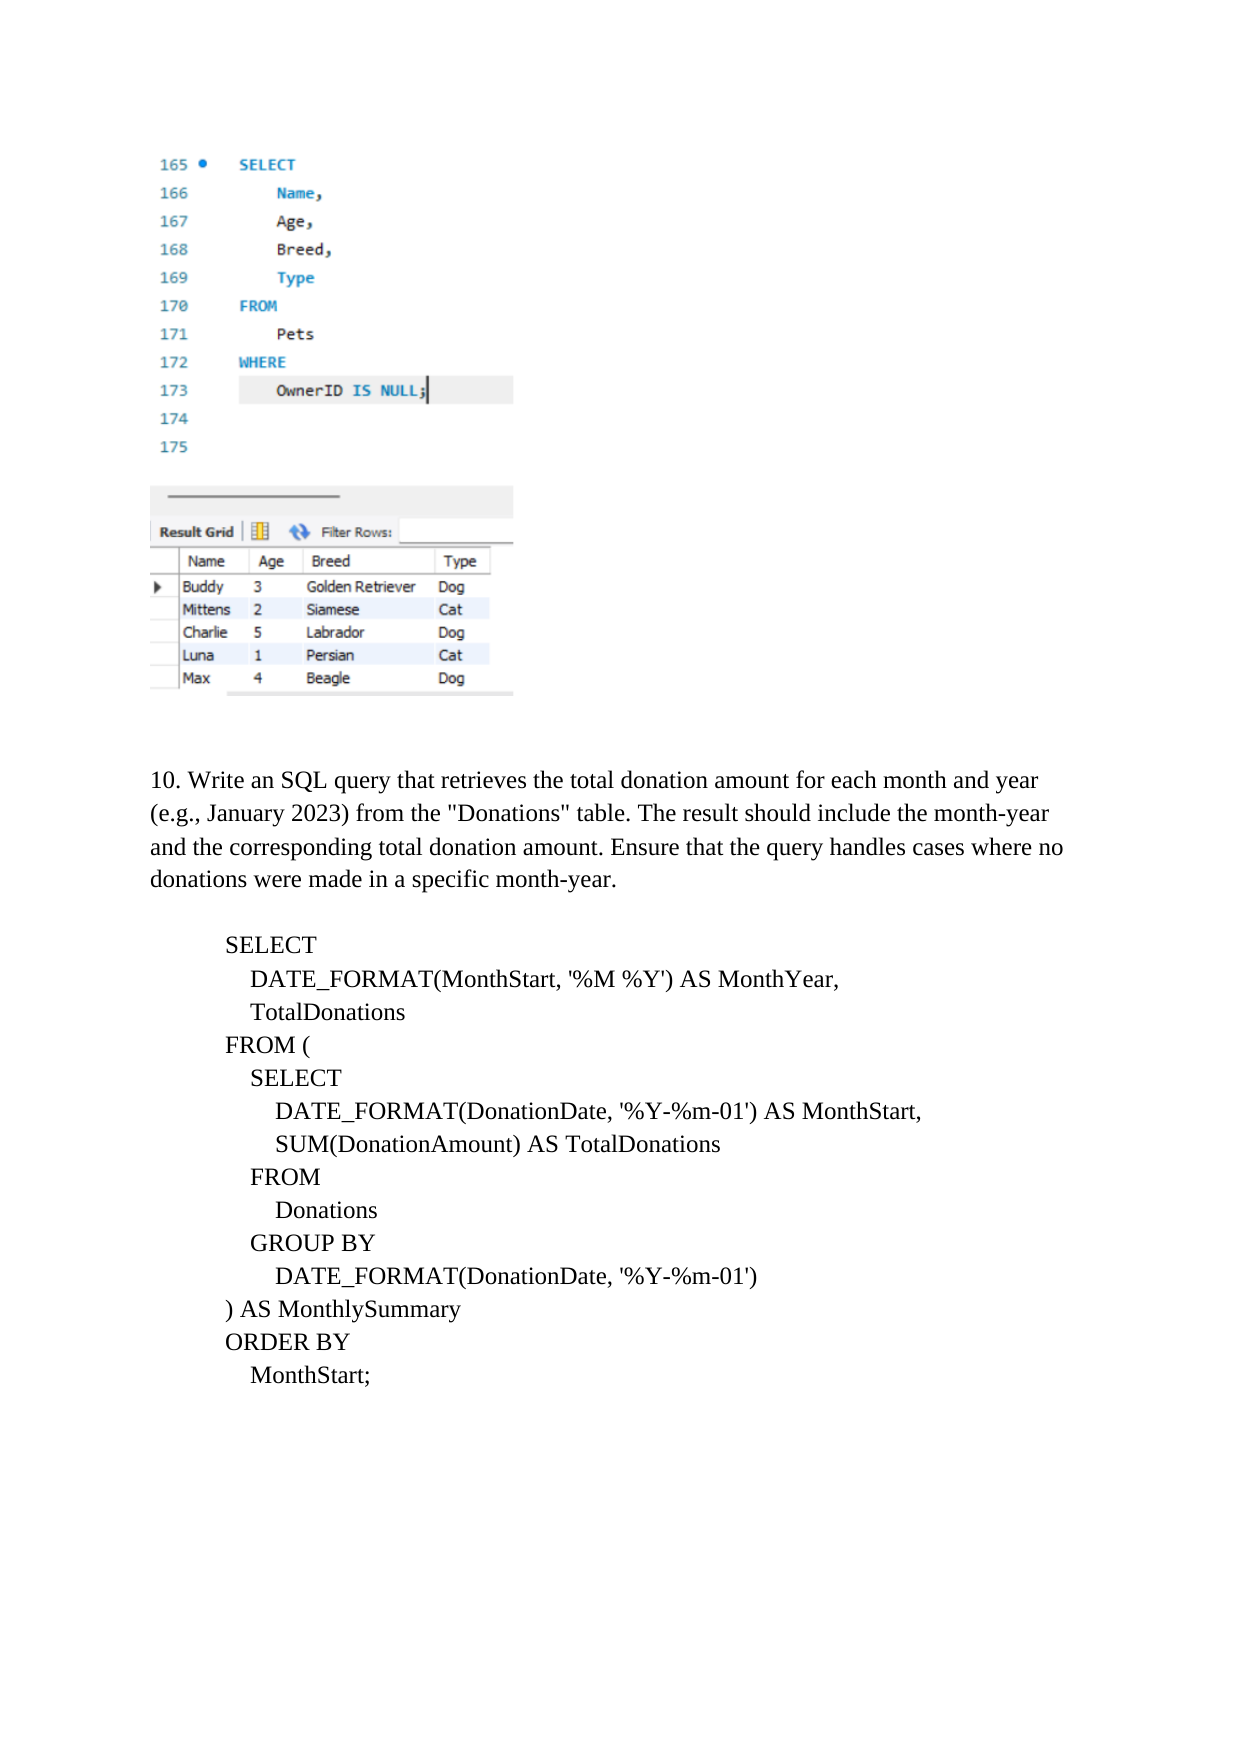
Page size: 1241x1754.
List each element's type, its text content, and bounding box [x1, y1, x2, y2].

text Donations [225, 1195, 1090, 1223]
text DATE_FORMAT(DonationDate, '%Y-%m-01') [225, 1261, 1090, 1289]
text ) AS MonthlySummary [225, 1294, 1090, 1323]
text TotalDonations [225, 997, 1090, 1025]
picture [150, 150, 514, 696]
text SUM(DonationAmount) AS TotalDonations [225, 1129, 1090, 1157]
text FROM ( [225, 1030, 1090, 1058]
text FROM [225, 1162, 1090, 1191]
text MonthStart; [225, 1360, 1090, 1389]
text DATE_FORMAT(DonationDate, '%Y-%m-01') AS MonthStart, [225, 1096, 1090, 1124]
text SELECT [225, 931, 1090, 959]
text 10. Write an SQL query that retrieves the total donation amount for each month and year (e.g., January 2023) from the "Donations" table. The result should include the month-year and the corresponding total donation amount. Ensure that the query handles cases where no donations were made in a specific month-year. [150, 766, 1090, 893]
text SELECT [225, 1063, 1090, 1091]
text DATE_FORMAT(MonthStart, '%M %Y') AS MonthYear, [225, 964, 1090, 992]
text GROUP BY [225, 1228, 1090, 1257]
text ORDER BY [225, 1327, 1090, 1356]
